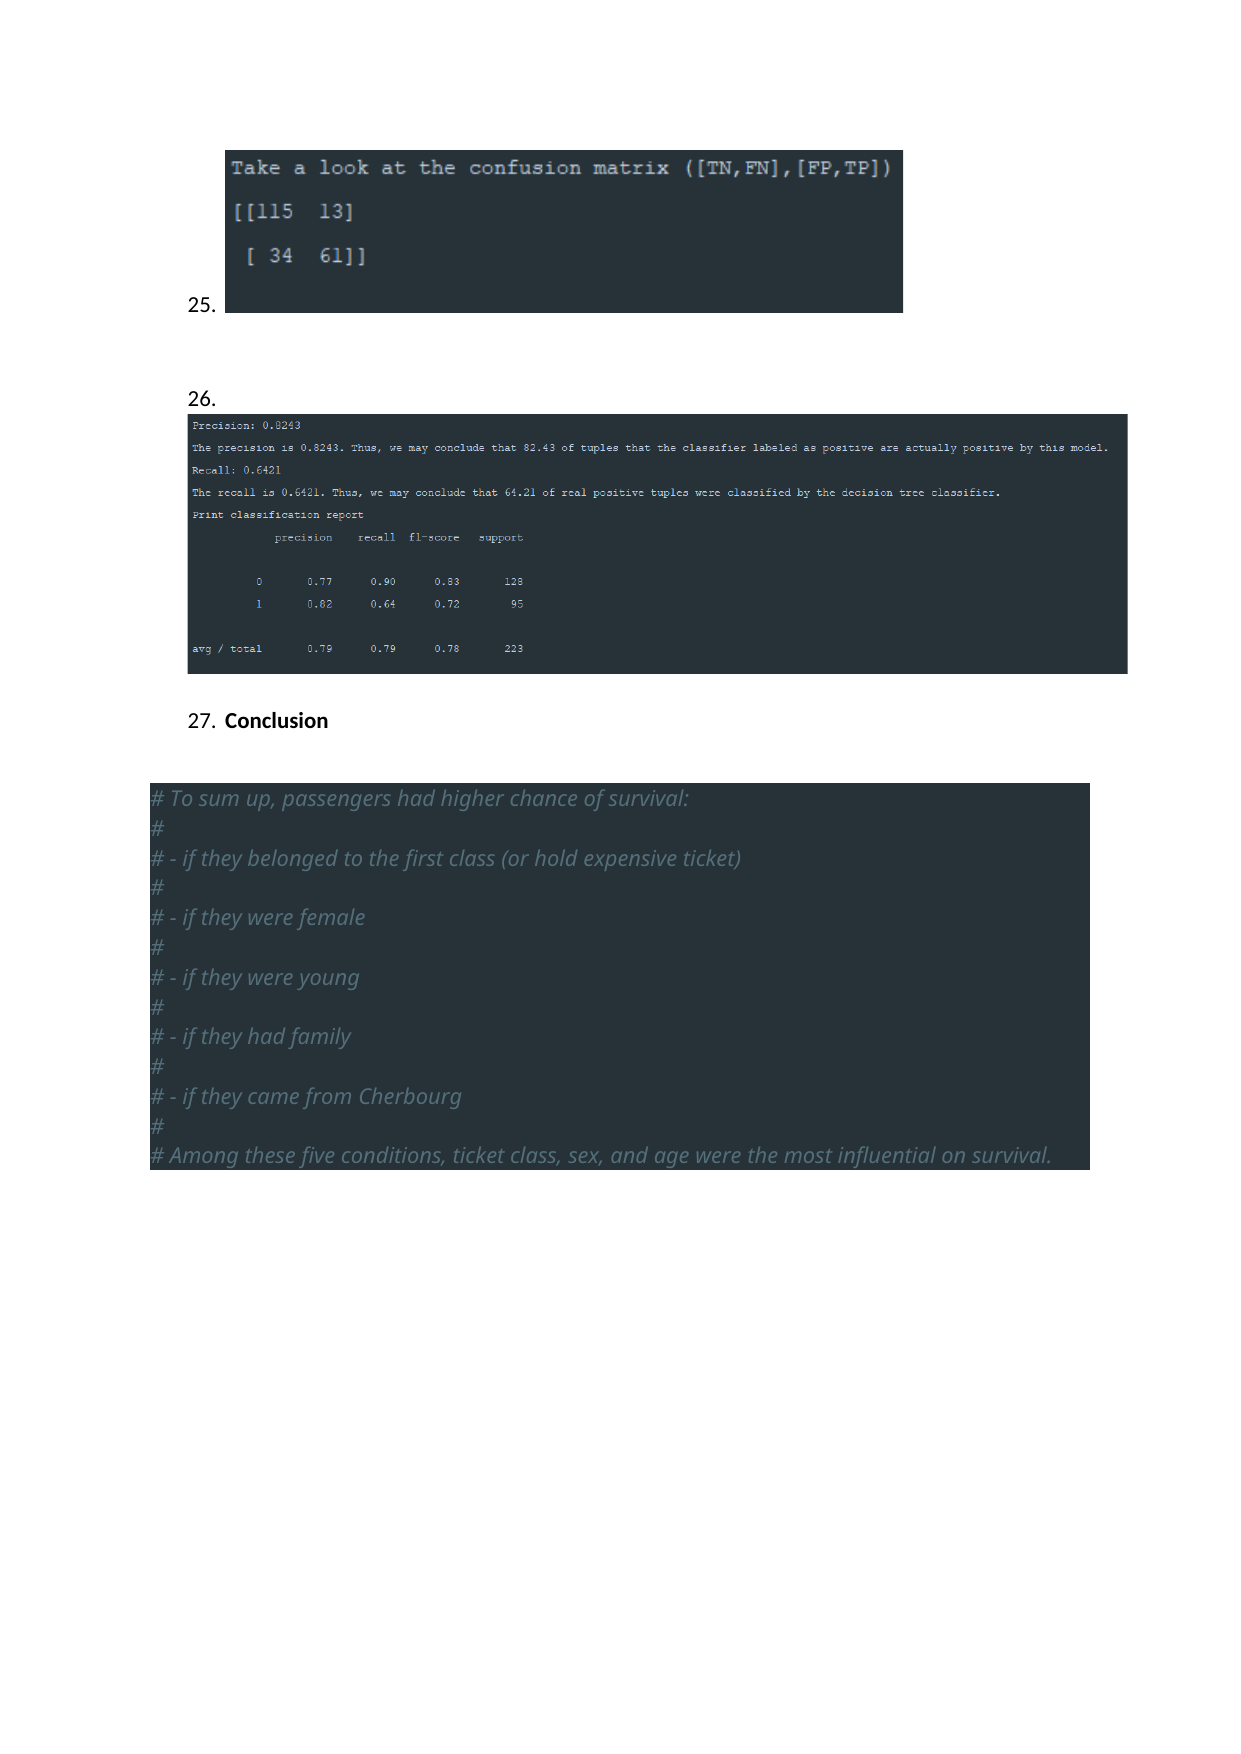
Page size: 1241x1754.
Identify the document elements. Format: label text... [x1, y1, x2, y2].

list Conclusion [187, 706, 1090, 734]
picture [225, 150, 904, 313]
picture [187, 414, 1128, 674]
text # To sum up, passengers had higher chance of survival: # # - if they belonged to the first class (or hold expensive ticket) # # - if they were female # # - if they were young # # - if they had family # # - if they came from Cherbourg # # Among these five conditions, ticket class, sex, and age were the most influential on survival. [150, 783, 1090, 1170]
